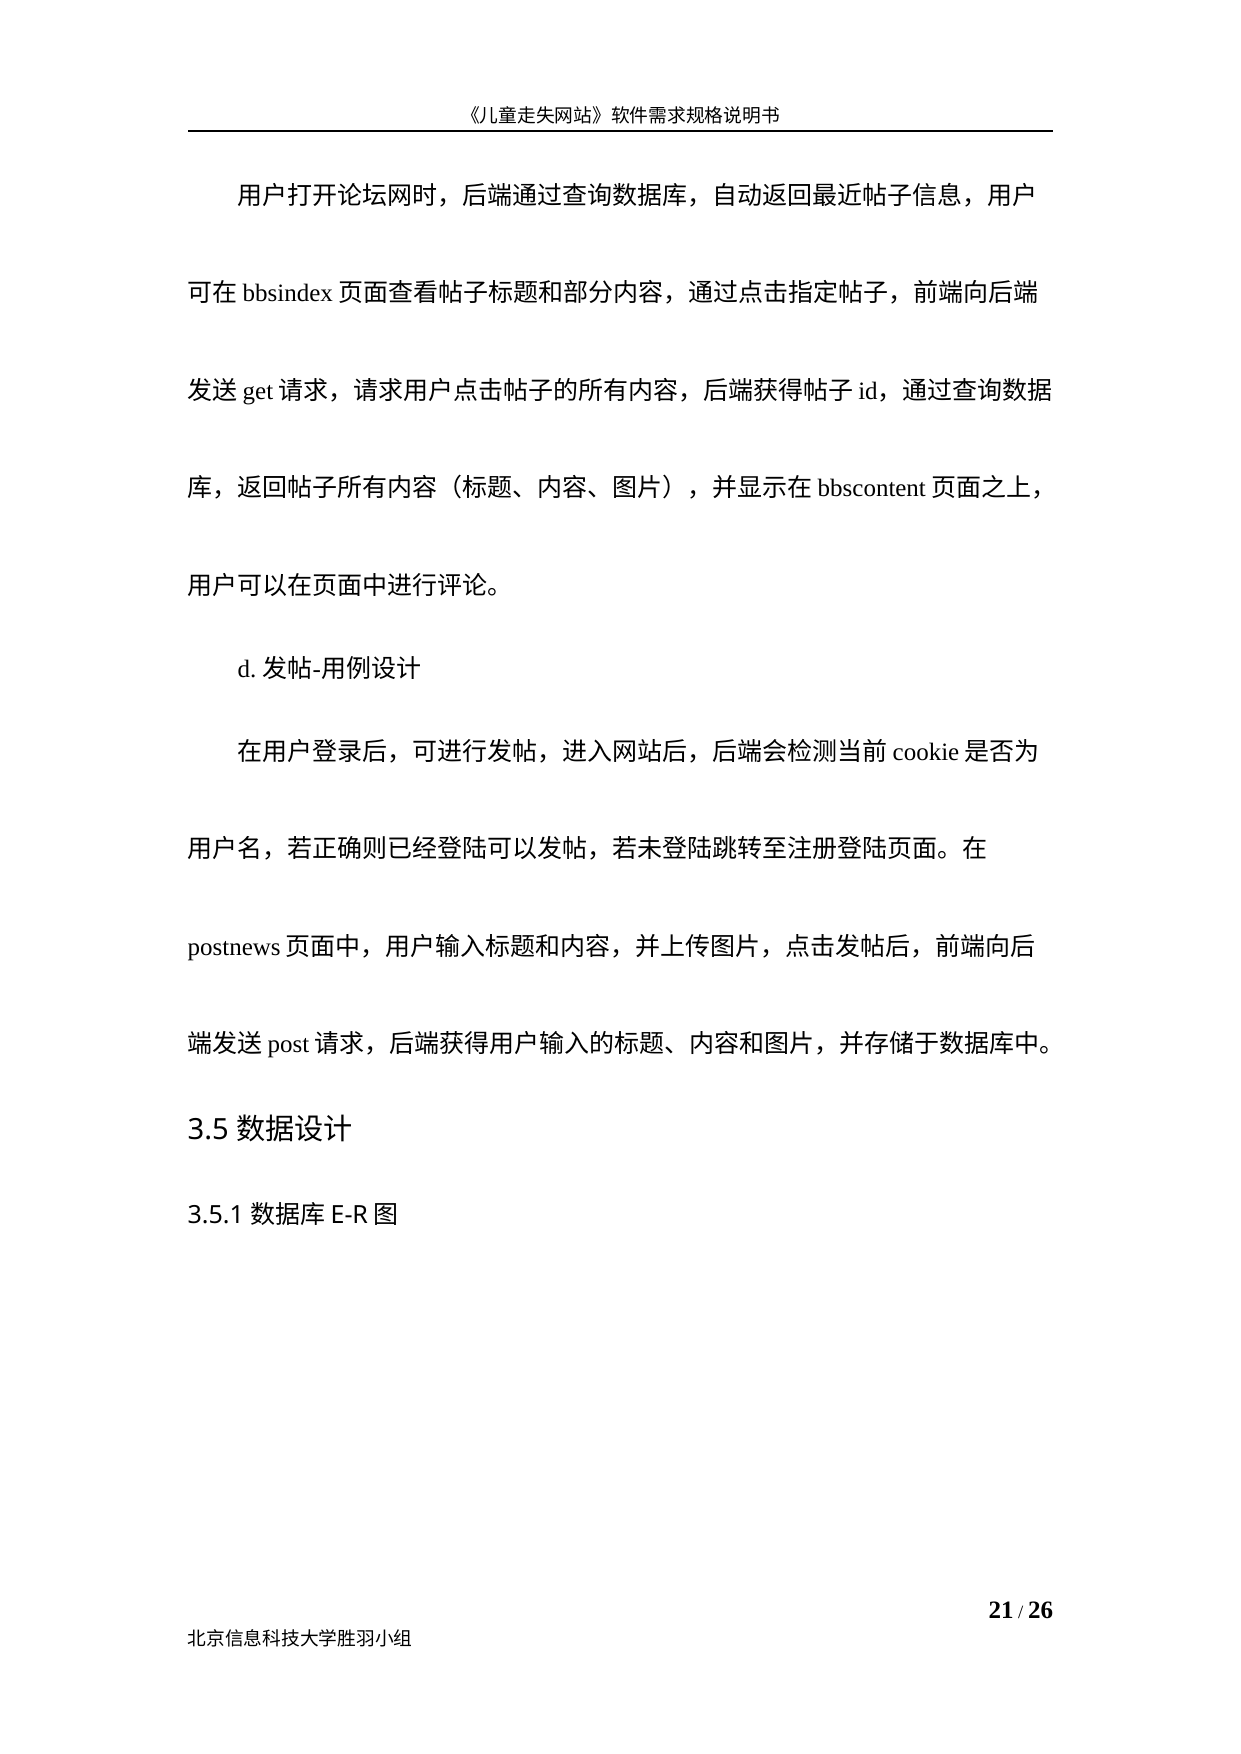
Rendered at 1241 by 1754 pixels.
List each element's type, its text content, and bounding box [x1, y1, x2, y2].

text d. 发帖-用例设计 [187, 634, 1053, 699]
text 用户打开论坛网时，后端通过查询数据库，自动返回最近帖子信息，用户可在bbsindex页面查看帖子标题和部分内容，通过点击指定帖子，前端向后端发送get请求，请求用户点击帖子的所有内容，后端获得帖子id，通过查询数据库，返回帖子所有内容（标题、内容、图片），并显示在bbscontent页面之上，用户可以在页面中进行评论。 [187, 161, 1053, 616]
text 3.5.1 数据库E-R图 [187, 1180, 1053, 1245]
text 3.5 数据设计 [187, 1105, 1053, 1148]
text 在用户登录后，可进行发帖，进入网站后，后端会检测当前cookie是否为用户名，若正确则已经登陆可以发帖，若未登陆跳转至注册登陆页面。在postnews页面中，用户输入标题和内容，并上传图片，点击发帖后，前端向后端发送post请求，后端获得用户输入的标题、内容和图片，并存储于数据库中。 [187, 717, 1053, 1074]
